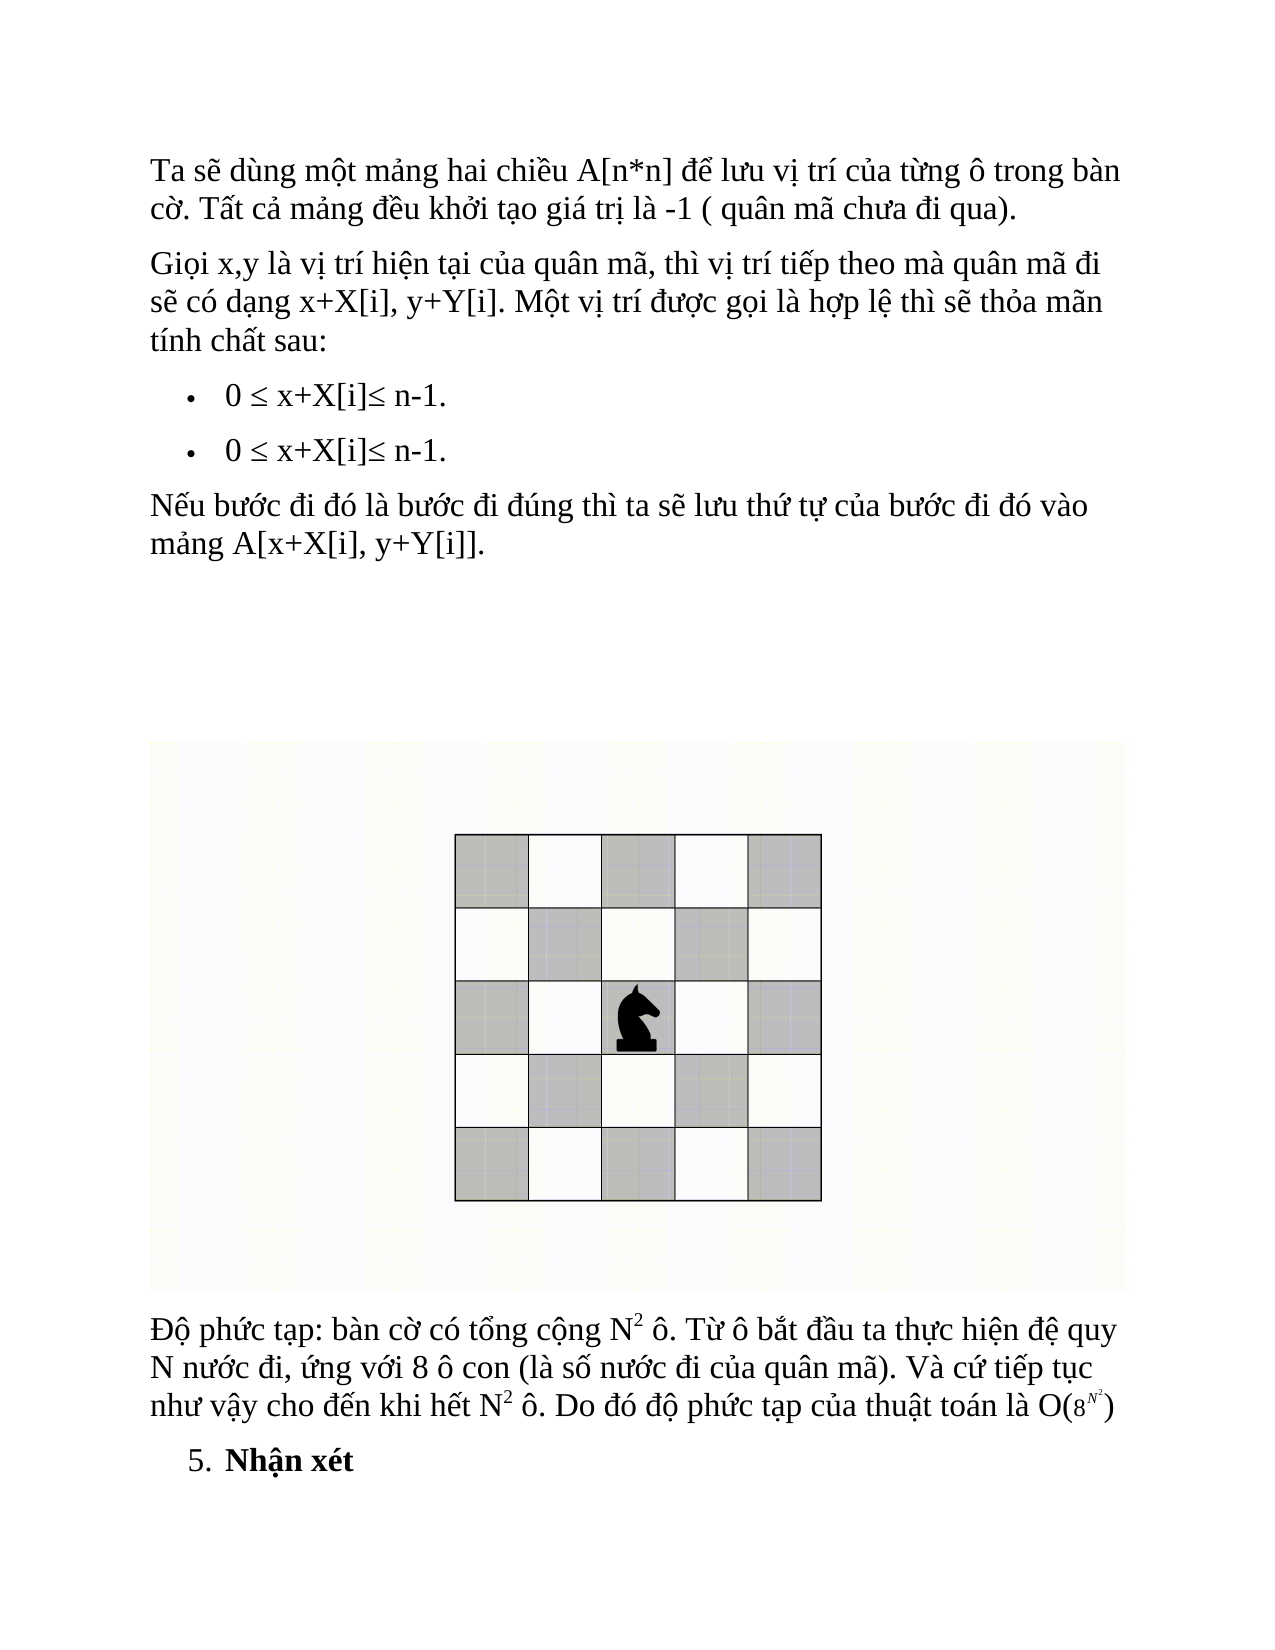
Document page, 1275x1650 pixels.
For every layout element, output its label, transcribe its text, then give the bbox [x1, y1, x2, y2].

list 0 ≤ x+X[i]≤ n-1. [187, 430, 1125, 468]
text Ta sẽ dùng một mảng hai chiều A[n*n] để lưu vị trí của từng ô trong bàn cờ. Tất cả mảng đều khởi tạo giá trị là -1 ( quân mã chưa đi qua). [150, 150, 1125, 227]
text Nếu bước đi đó là bước đi đúng thì ta sẽ lưu thứ tự của bước đi đó vào mảng A[x+X[i], y+Y[i]]. [150, 485, 1125, 562]
text Độ phức tạp: bàn cờ có tổng cộng N2 ô. Từ ô bắt đầu ta thực hiện đệ quy N nước đi, ứng với 8 ô con (là số nước đi của quân mã). Và cứ tiếp tục như vậy cho đến khi hết N2 ô. Do đó độ phức tạp của thuật toán là O() [150, 1309, 1125, 1424]
text Giọi x,y là vị trí hiện tại của quân mã, thì vị trí tiếp theo mà quân mã đi sẽ có dạng x+X[i], y+Y[i]. Một vị trí được gọi là hợp lệ thì sẽ thỏa mãn tính chất sau: [150, 243, 1125, 358]
list Nhận xét [187, 1440, 1125, 1479]
picture [150, 743, 1125, 1292]
list 0 ≤ x+X[i]≤ n-1. [187, 375, 1125, 413]
